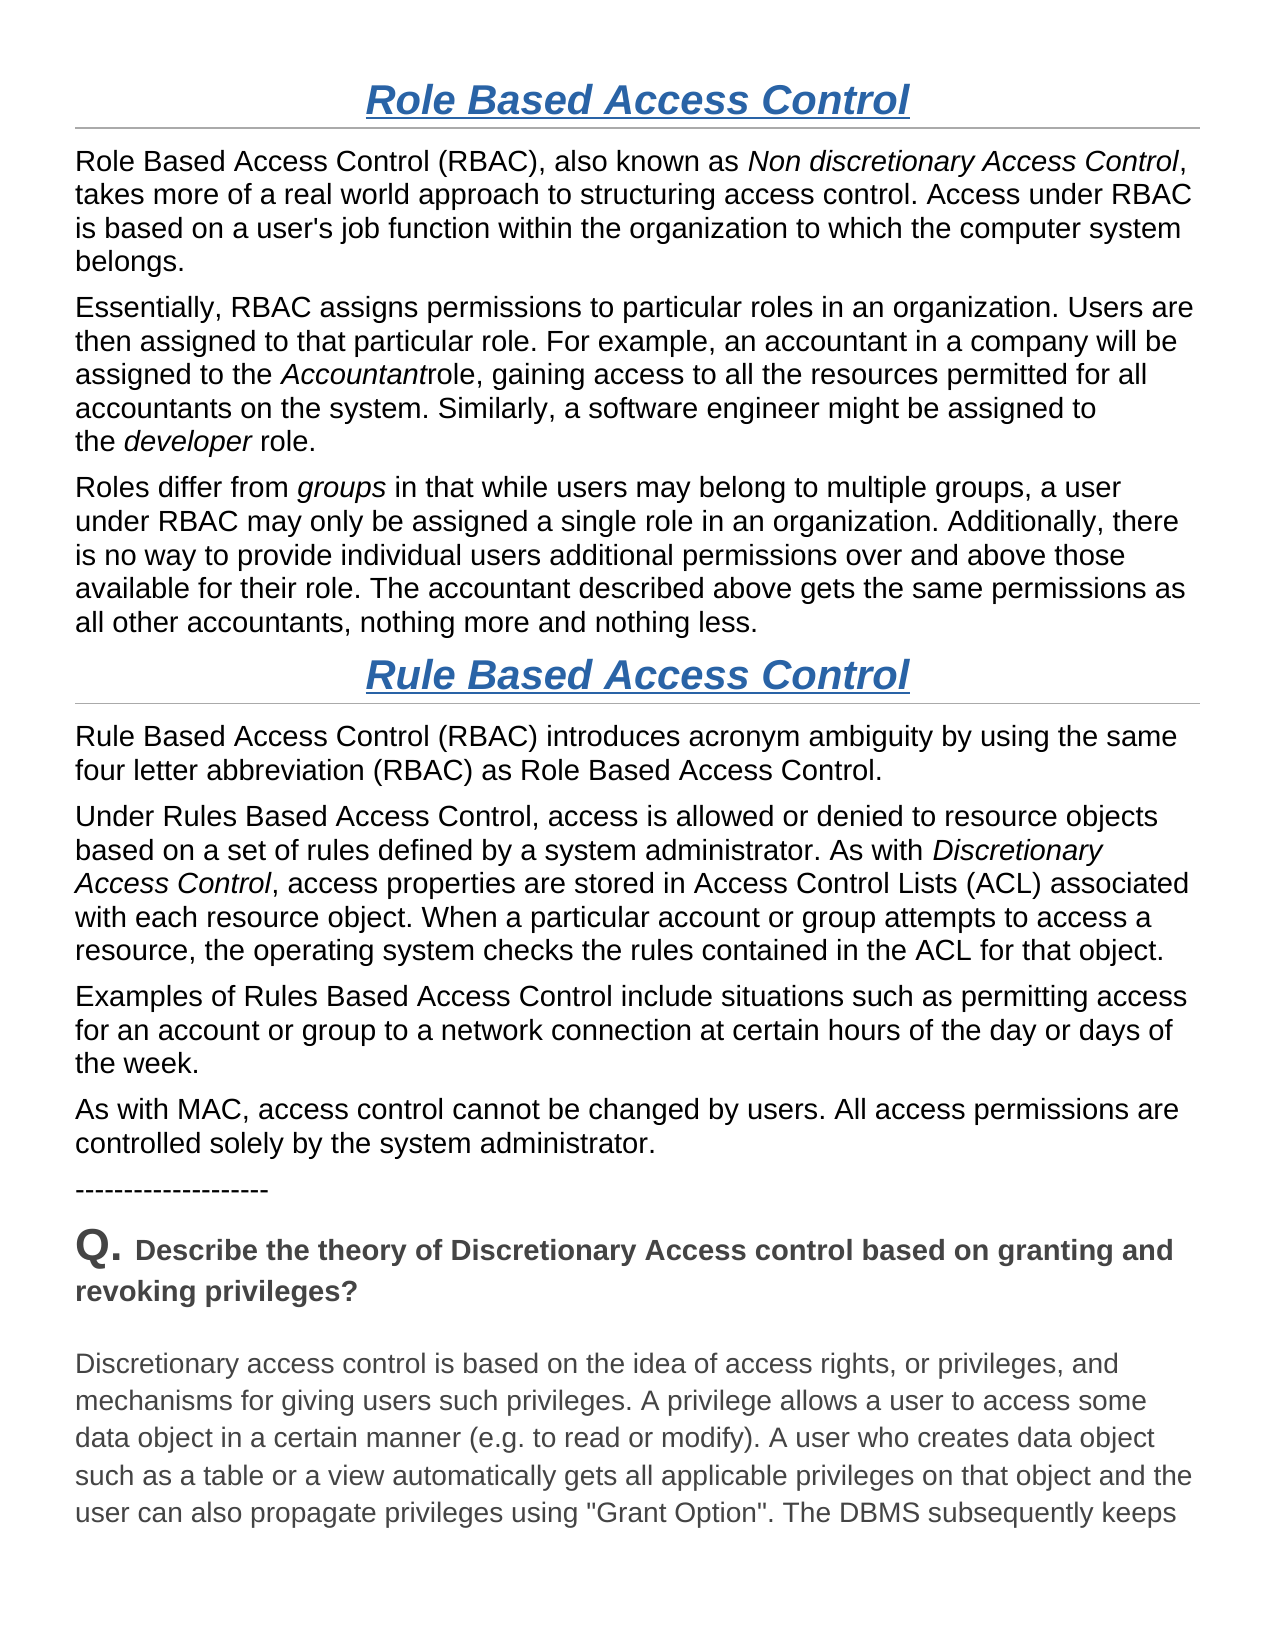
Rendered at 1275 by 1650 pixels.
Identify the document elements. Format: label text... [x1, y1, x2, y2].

text Essentially, RBAC assigns permissions to particular roles in an organization. Users are then assigned to that particular role. For example, an accountant in a company will be assigned to the Accountantrole, gaining access to all the resources permitted for all accountants on the system. Similarly, a software engineer might be assigned to the developer role. [75, 290, 1200, 458]
subtitle Q. Describe the theory of Discretionary Access control based on granting and revoking privileges? [75, 1218, 1200, 1308]
subtitle Rule Based Access Control [75, 651, 1200, 703]
text Roles differ from groups in that while users may belong to multiple groups, a user under RBAC may only be assigned a single role in an organization. Additionally, there is no way to provide individual users additional permissions over and above those available for their role. The accountant described above gets the same permissions as all other accountants, nothing more and nothing less. [75, 471, 1200, 638]
text Examples of Rules Based Access Control include situations such as permitting access for an account or group to a network connection at certain hours of the day or days of the week. [75, 979, 1200, 1080]
text Under Rules Based Access Control, access is allowed or denied to resource objects based on a set of rules defined by a system administrator. As with Discretionary Access Control, access properties are stored in Access Control Lists (ACL) associated with each resource object. When a particular account or group attempts to access a resource, the operating system checks the rules contained in the ACL for that object. [75, 799, 1200, 967]
text Role Based Access Control (RBAC), also known as Non discretionary Access Control, takes more of a real world approach to structuring access control. Access under RBAC is based on a user's job function within the organization to which the computer system belongs. [75, 144, 1200, 278]
text Rule Based Access Control (RBAC) introduces acronym ambiguity by using the same four letter abbreviation (RBAC) as Role Based Access Control. [75, 719, 1200, 786]
text As with MAC, access control cannot be changed by users. All access permissions are controlled solely by the system administrator. [75, 1092, 1200, 1159]
subtitle Role Based Access Control [75, 75, 1200, 127]
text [75, 1342, 1200, 1528]
text -------------------- [75, 1172, 1200, 1205]
